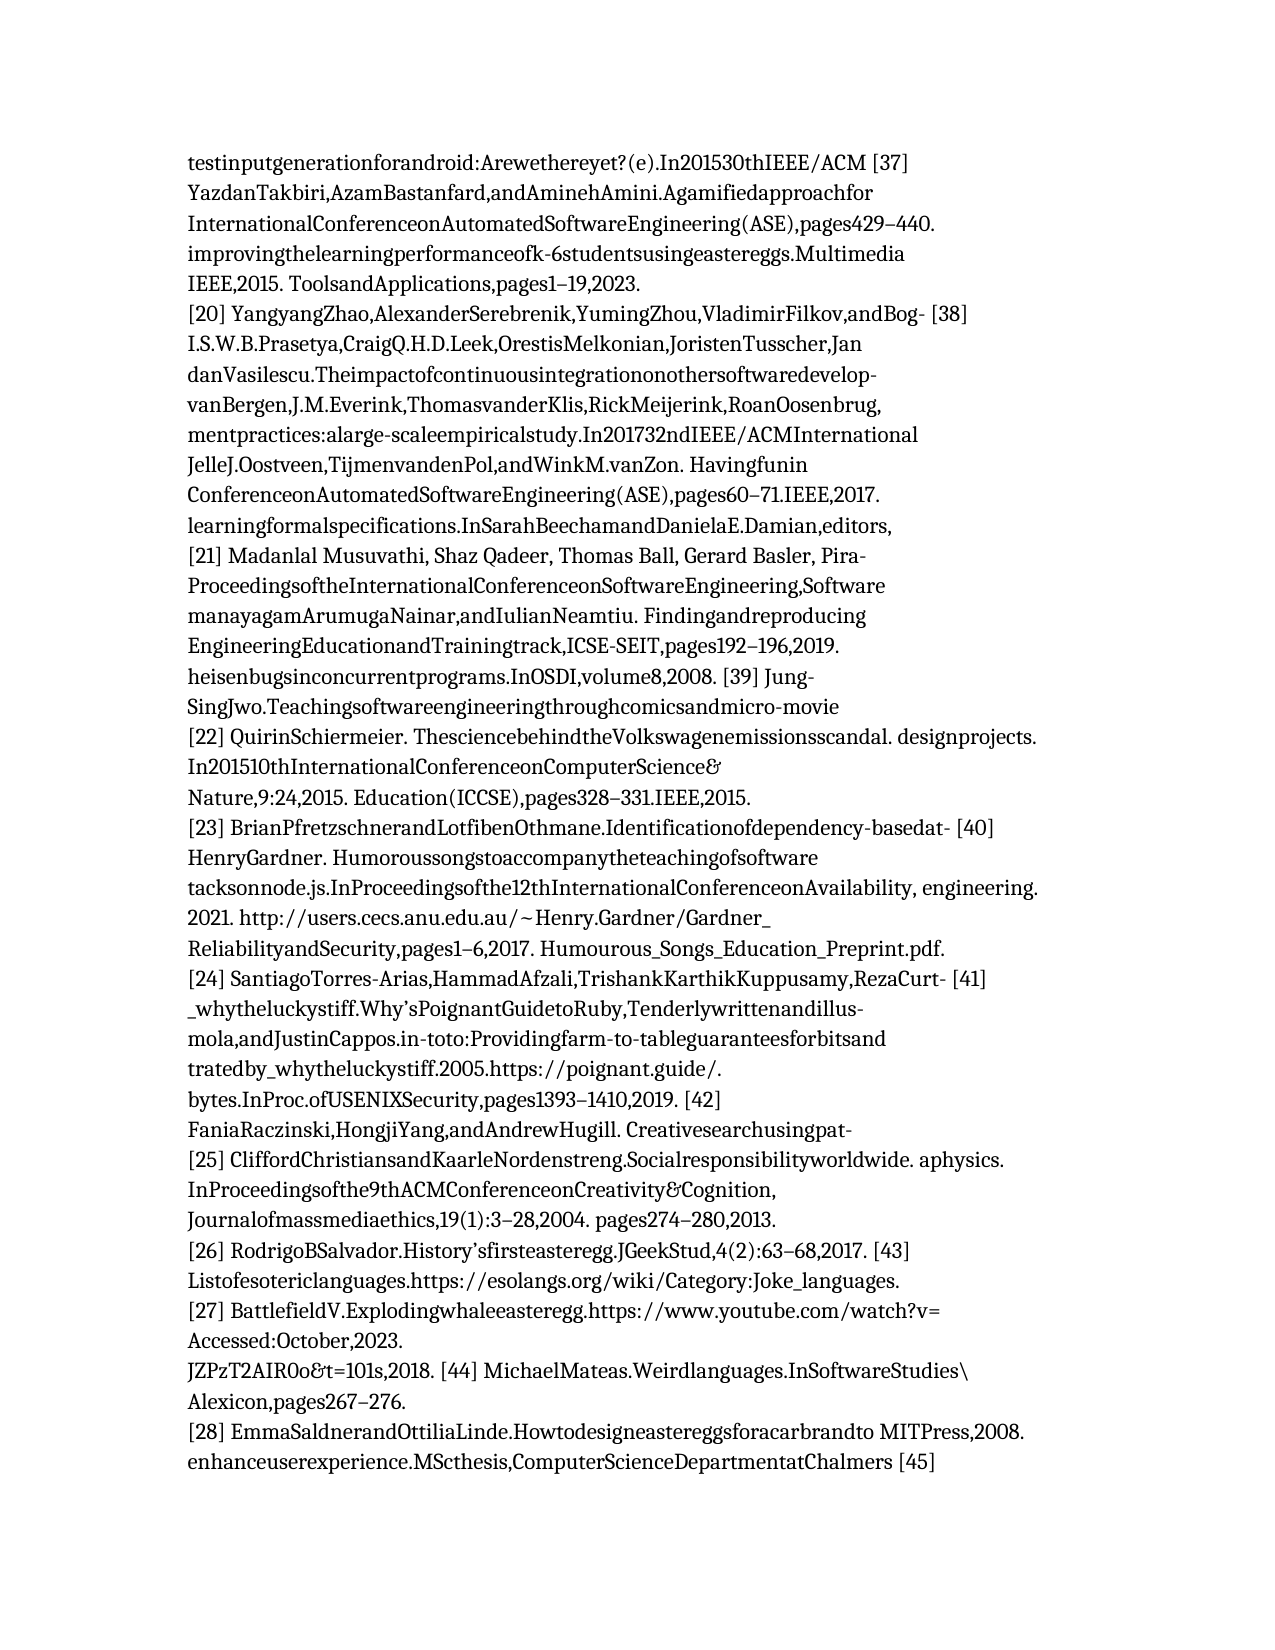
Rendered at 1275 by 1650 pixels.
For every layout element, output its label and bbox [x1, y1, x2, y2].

text [187, 150, 1087, 1475]
